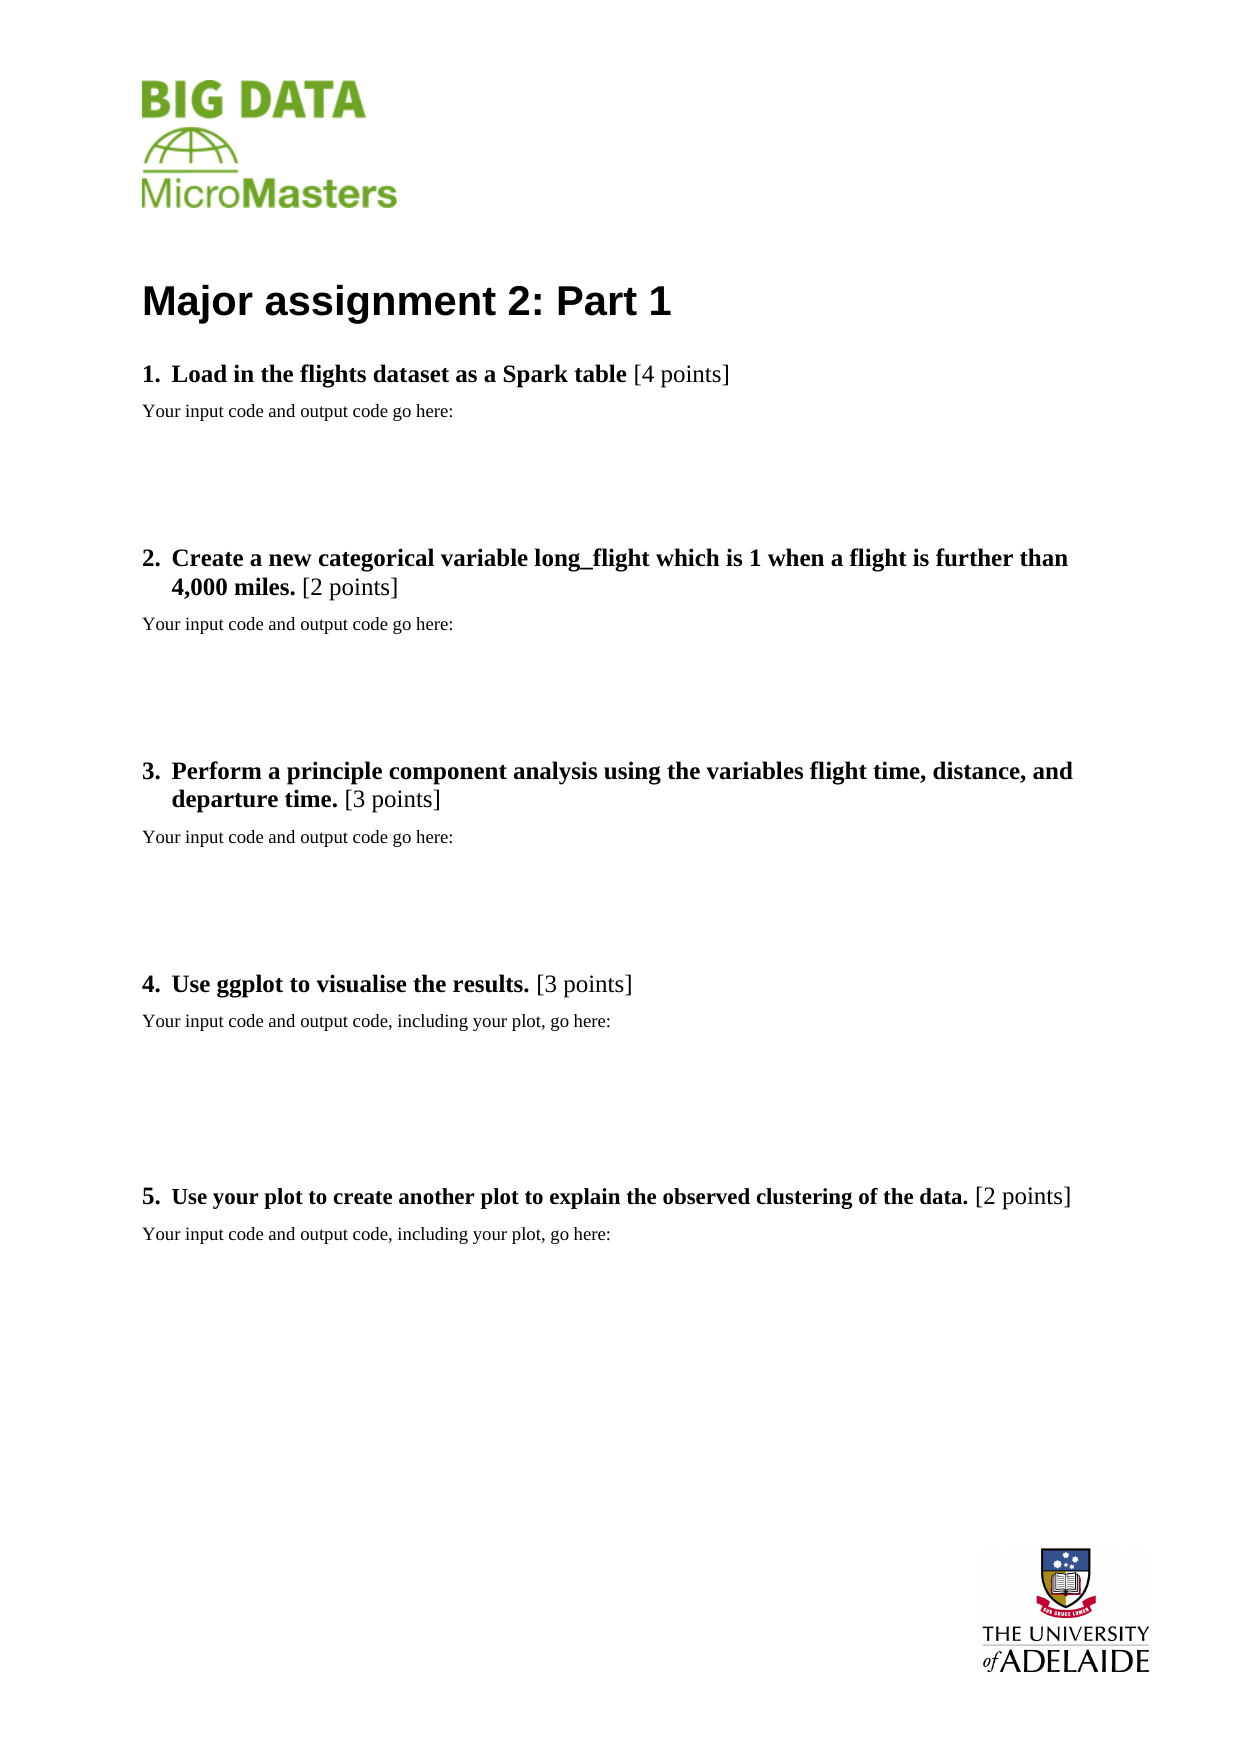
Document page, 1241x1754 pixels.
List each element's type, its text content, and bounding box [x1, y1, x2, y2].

picture [978, 1546, 1152, 1678]
subtitle Major assignment 2: Part 1 [142, 276, 1098, 324]
text Your input code and output code go here: [142, 826, 1098, 847]
text Your input code and output code, including your plot, go here: [142, 1223, 1098, 1244]
picture [141, 80, 397, 208]
list Load in the flights dataset as a Spark table [4 points] [142, 359, 1098, 388]
list Perform a principle component analysis using the variables flight time, distance, and departure time. [3 points] [142, 756, 1098, 813]
text Your input code and output code go here: [142, 613, 1098, 634]
list Create a new categorical variable long_flight which is 1 when a flight is further than 4,000 miles. [2 points] [142, 543, 1098, 601]
text Your input code and output code, including your plot, go here: [142, 1010, 1098, 1031]
list Use your plot to create another plot to explain the observed clustering of the data. [2 points] [142, 1181, 1098, 1210]
list Use ggplot to visualise the results. [3 points] [142, 969, 1098, 997]
text Your input code and output code go here: [142, 400, 1098, 422]
